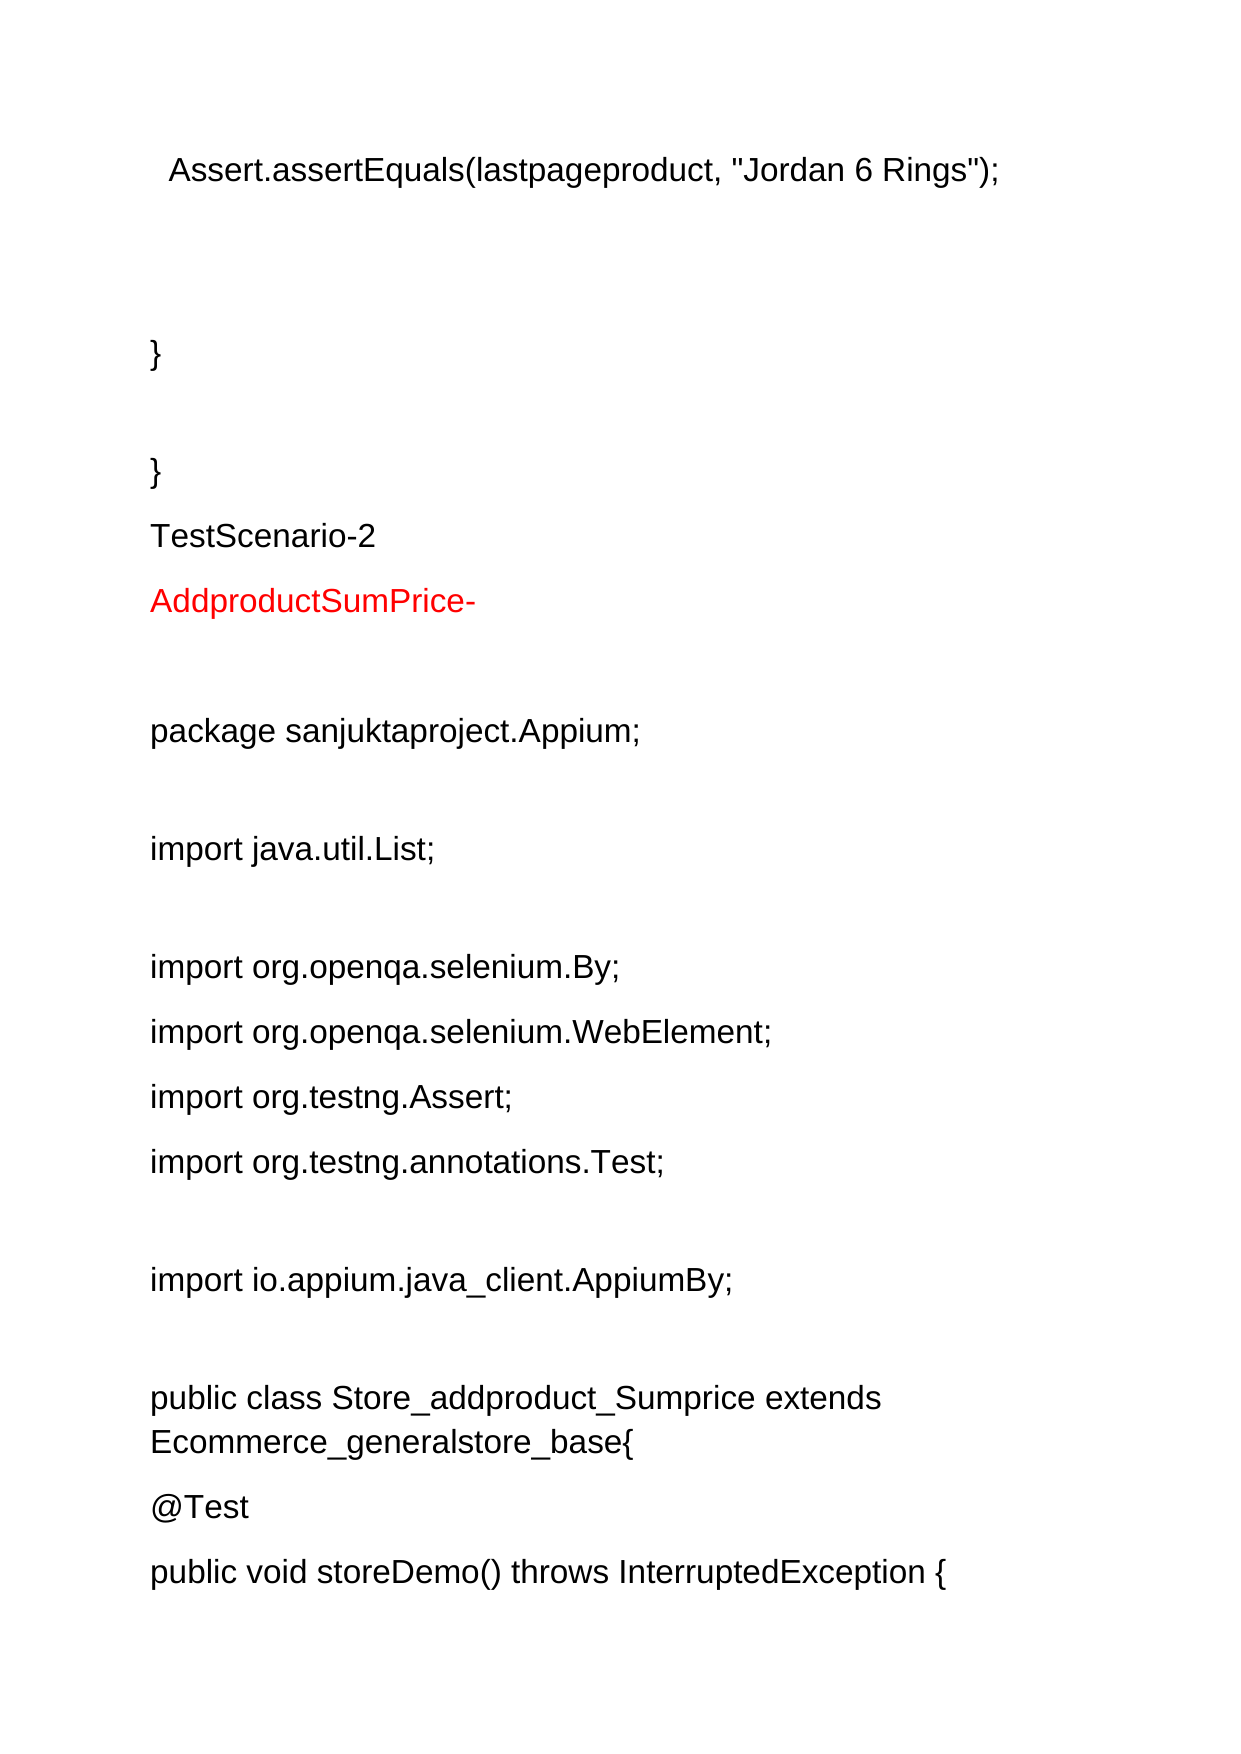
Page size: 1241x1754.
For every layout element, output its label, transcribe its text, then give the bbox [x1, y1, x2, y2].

text AddproductSumPrice- [150, 581, 1090, 619]
text @Test [150, 1487, 1090, 1526]
text package sanjuktaproject.Appium; [150, 711, 1090, 749]
text import org.openqa.selenium.By; [150, 947, 1090, 986]
text import io.appium.java_client.AppiumBy; [150, 1260, 1090, 1298]
text import org.openqa.selenium.WebElement; [150, 1012, 1090, 1051]
text } [150, 333, 1090, 371]
text import org.testng.annotations.Test; [150, 1142, 1090, 1181]
text TestScenario-2 [150, 516, 1090, 554]
text public class Store_addproduct_Sumprice extends Ecommerce_generalstore_base{ [150, 1378, 1090, 1461]
text Assert.assertEquals(lastpageproduct, "Jordan 6 Rings"); [150, 150, 1090, 188]
text import org.testng.Assert; [150, 1077, 1090, 1116]
text import java.util.List; [150, 829, 1090, 867]
text } [150, 451, 1090, 489]
text public void storeDemo() throws InterruptedException { [150, 1552, 1090, 1591]
